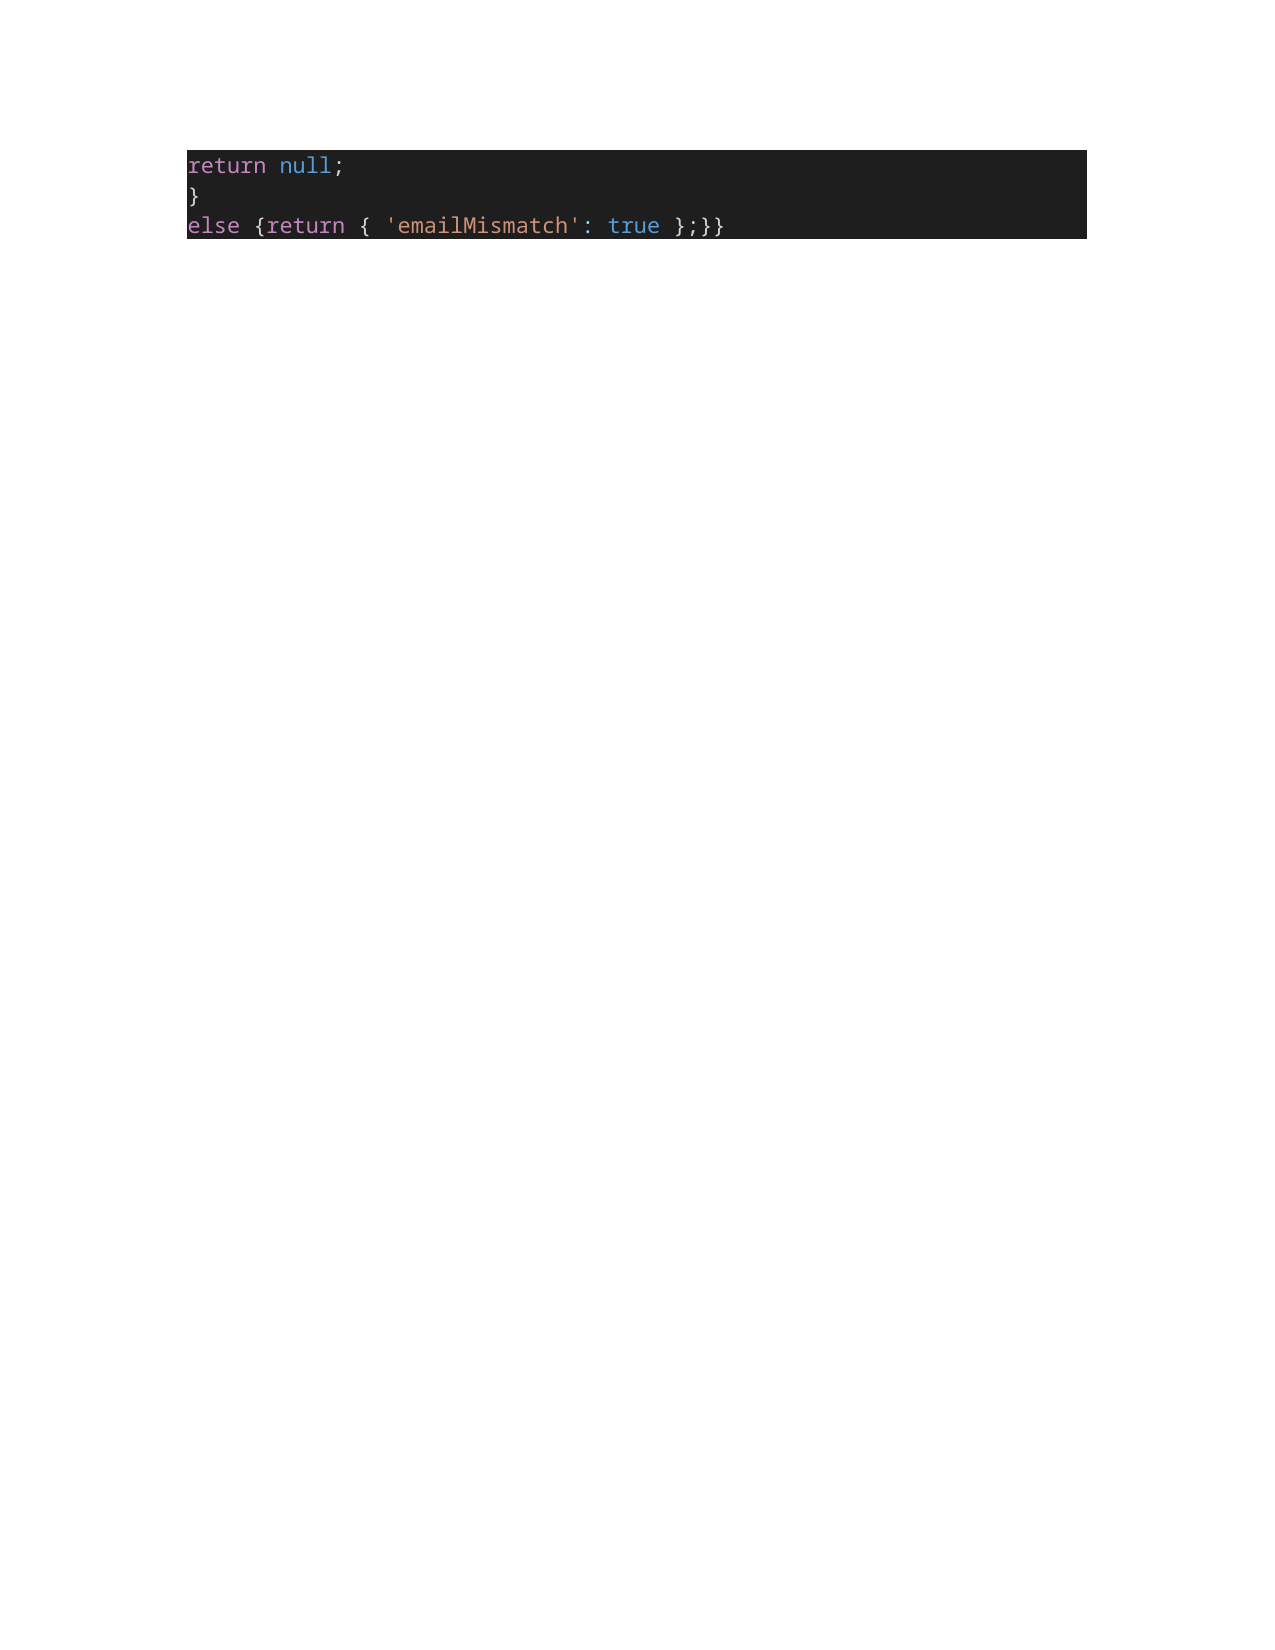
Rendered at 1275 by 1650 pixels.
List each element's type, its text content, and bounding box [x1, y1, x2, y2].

text } [187, 180, 1087, 209]
text else {return { 'emailMismatch': true };}} [187, 209, 1087, 239]
text return null; [187, 150, 1087, 180]
